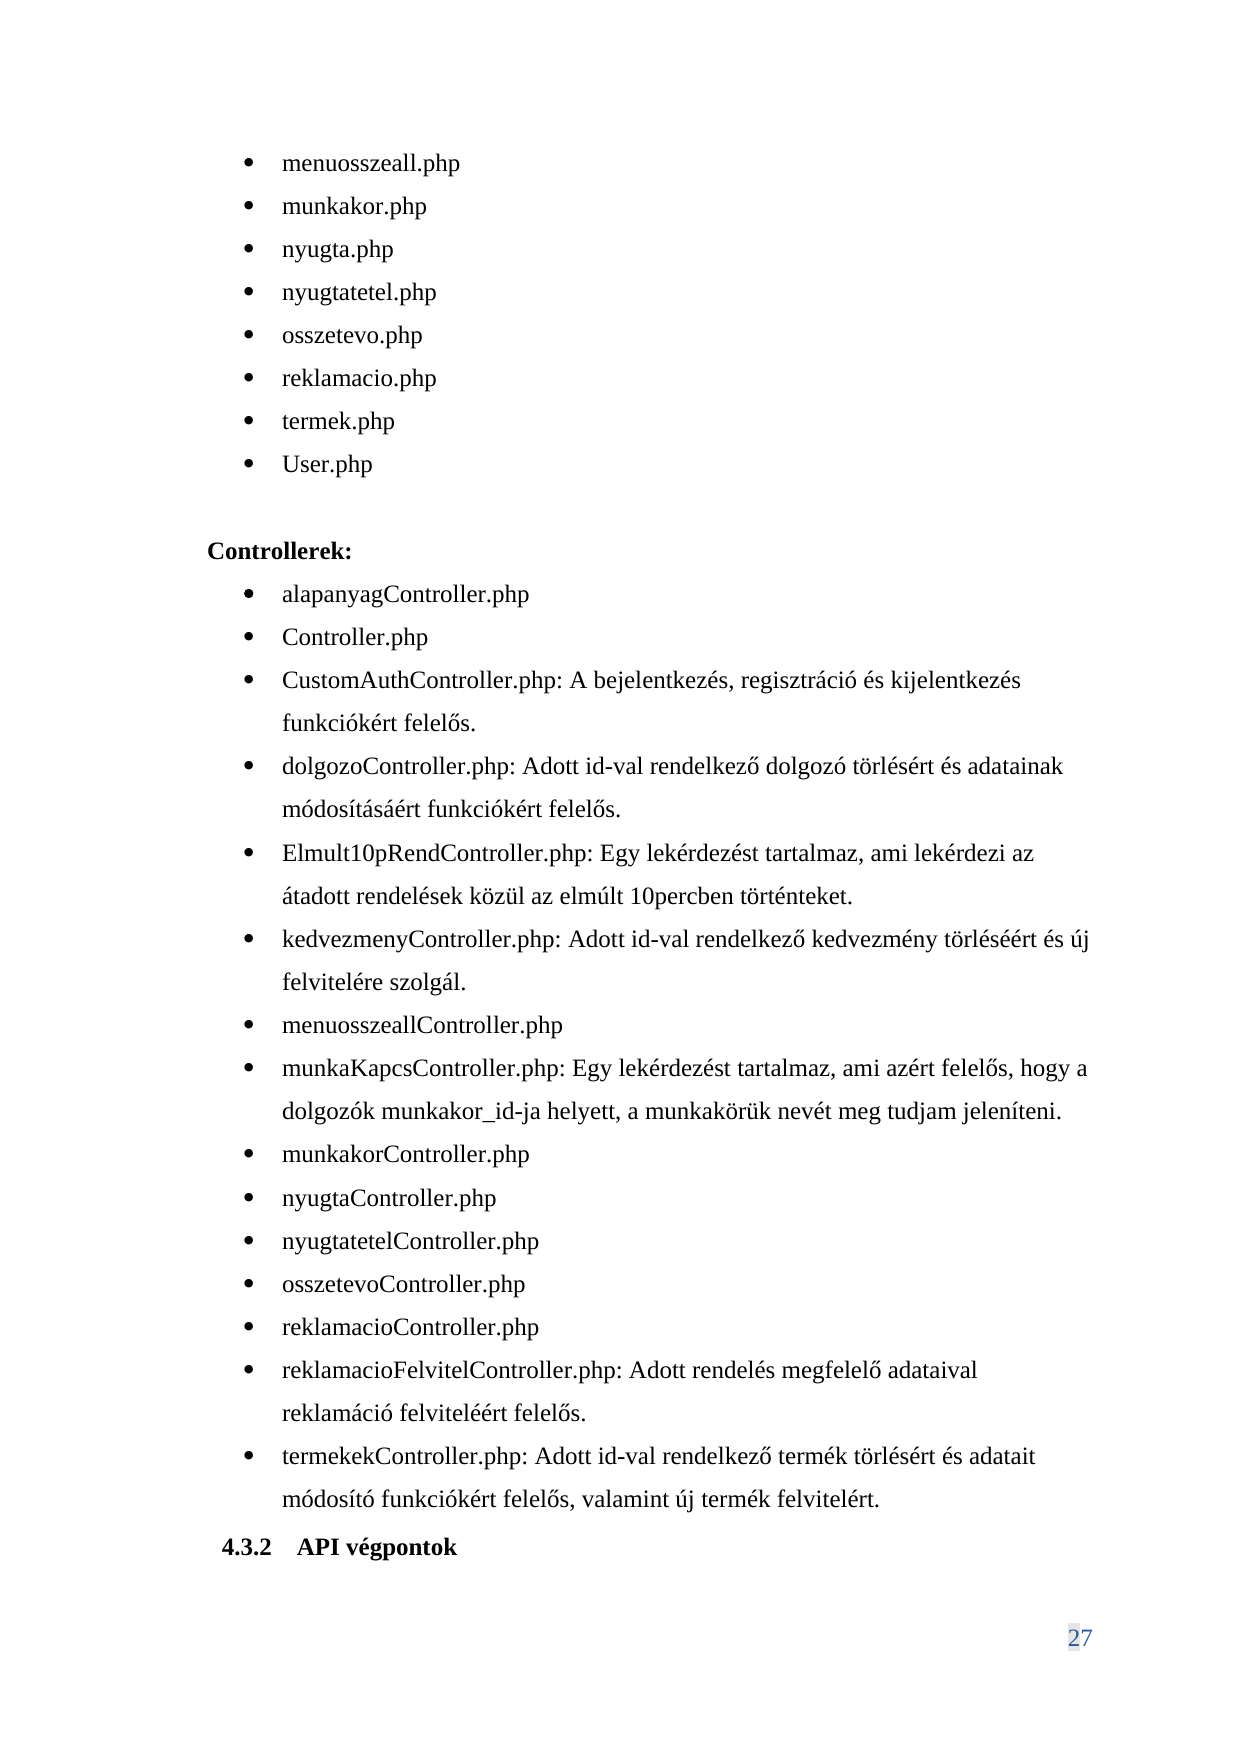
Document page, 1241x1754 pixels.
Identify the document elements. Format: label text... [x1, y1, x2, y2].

list reklamacioFelvitelController.php: Adott rendelés megfelelő adataival reklamáció felviteléért felelős. [244, 1355, 1092, 1427]
list nyugtatetelController.php [244, 1226, 1092, 1254]
list munkakor.php [244, 191, 1092, 219]
list osszetevo.php [244, 320, 1092, 349]
list reklamacio.php [244, 363, 1092, 392]
list User.php [244, 449, 1092, 478]
list Elmult10pRendController.php: Egy lekérdezést tartalmaz, ami lekérdezi az átadott rendelések közül az elmúlt 10percben történteket. [244, 838, 1092, 909]
list menuosszeall.php [244, 148, 1092, 176]
list Controller.php [244, 622, 1092, 651]
list alapanyagController.php [244, 579, 1092, 608]
list termek.php [244, 406, 1092, 435]
text Controllerek: [207, 536, 1092, 564]
list munkakorController.php [244, 1139, 1092, 1168]
list kedvezmenyController.php: Adott id-val rendelkező kedvezmény törléséért és új felvitelére szolgál. [244, 924, 1092, 996]
list nyugta.php [244, 234, 1092, 263]
list osszetevoController.php [244, 1269, 1092, 1298]
list menuosszeallController.php [244, 1010, 1092, 1039]
list termekekController.php: Adott id-val rendelkező termék törlésért és adatait módosító funkciókért felelős, valamint új termék felvitelért. [244, 1441, 1092, 1513]
subtitle API végpontok [222, 1532, 1092, 1561]
list nyugtaController.php [244, 1183, 1092, 1211]
list munkaKapcsController.php: Egy lekérdezést tartalmaz, ami azért felelős, hogy a dolgozók munkakor_id-ja helyett, a munkakörük nevét meg tudjam jeleníteni. [244, 1053, 1092, 1125]
list reklamacioController.php [244, 1312, 1092, 1341]
list nyugtatetel.php [244, 277, 1092, 306]
list CustomAuthController.php: A bejelentkezés, regisztráció és kijelentkezés funkciókért felelős. [244, 665, 1092, 737]
list dolgozoController.php: Adott id-val rendelkező dolgozó törlésért és adatainak módosításáért funkciókért felelős. [244, 751, 1092, 823]
